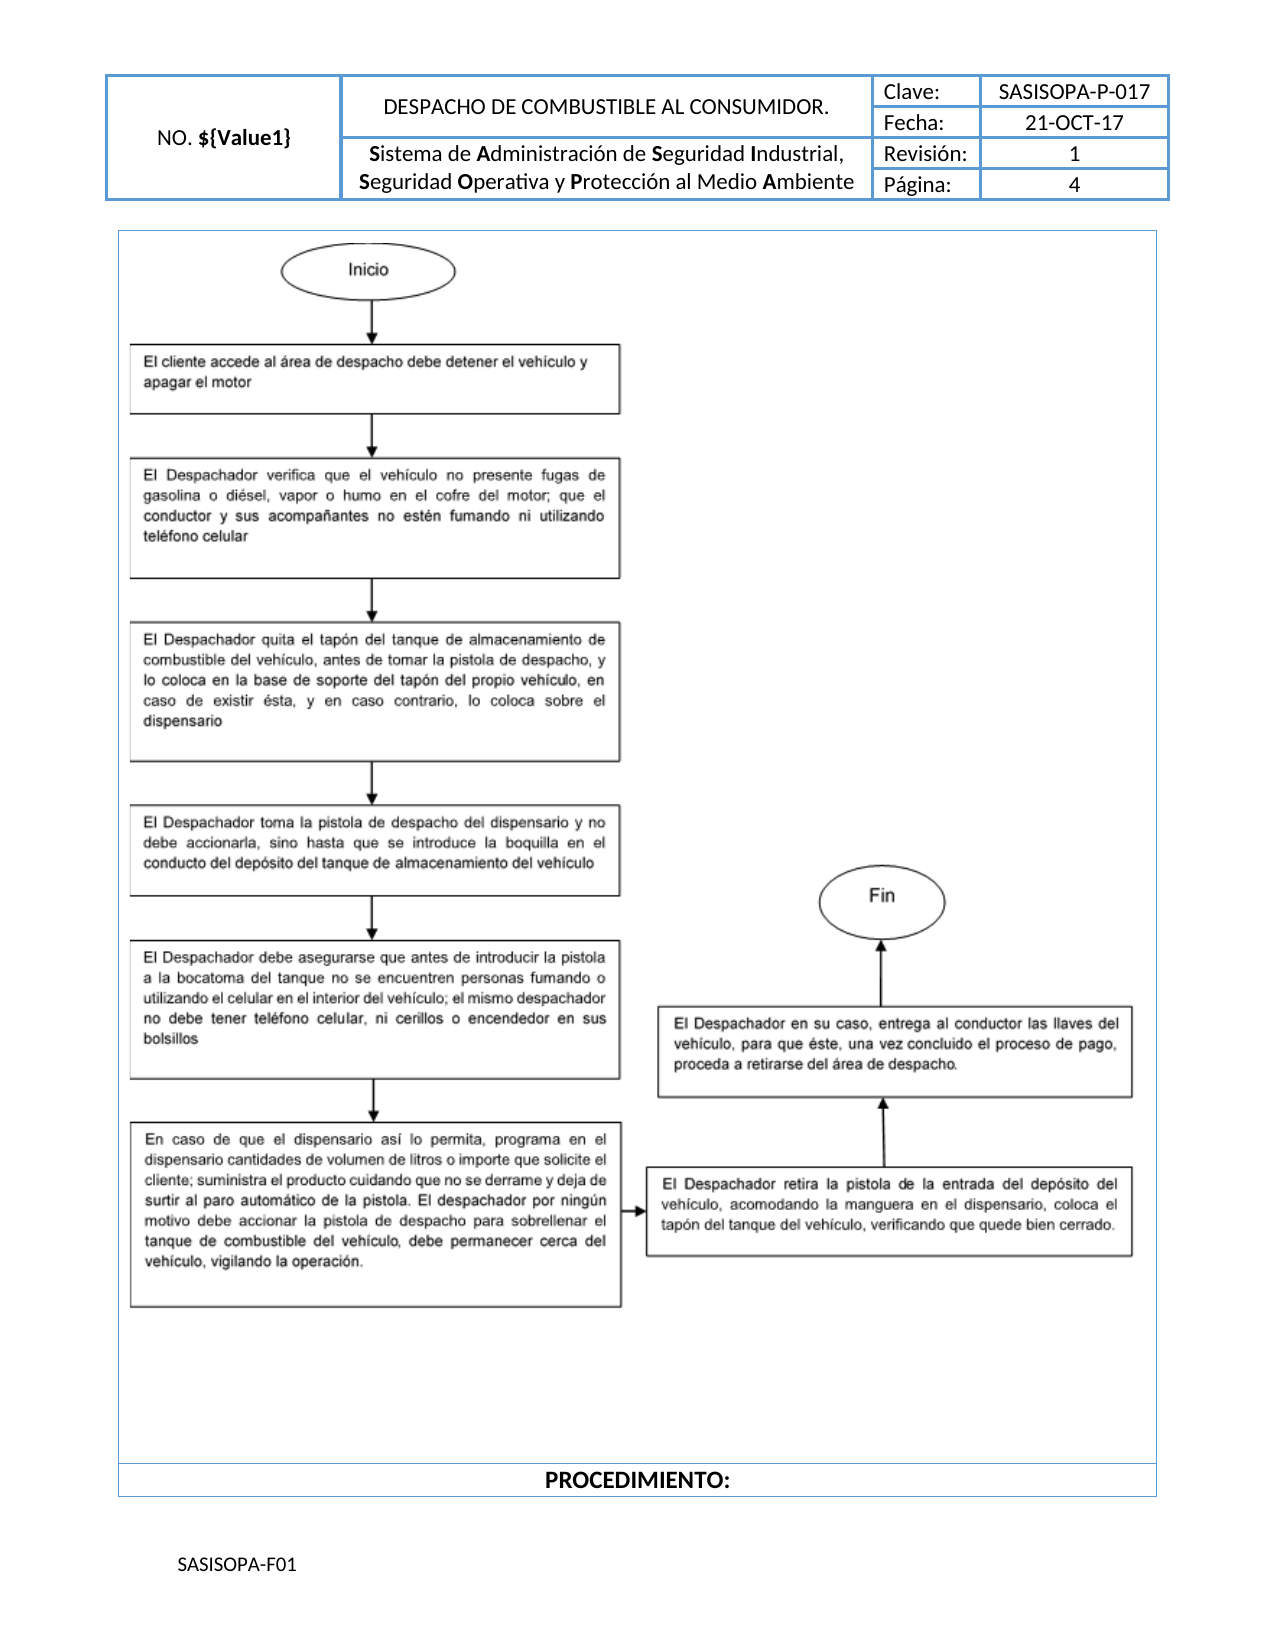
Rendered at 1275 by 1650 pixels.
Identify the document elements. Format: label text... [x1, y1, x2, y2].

table_cell PROCEDIMIENTO: [119, 1464, 1156, 1496]
picture [129, 243, 1140, 1311]
table_cell [119, 231, 1156, 1463]
